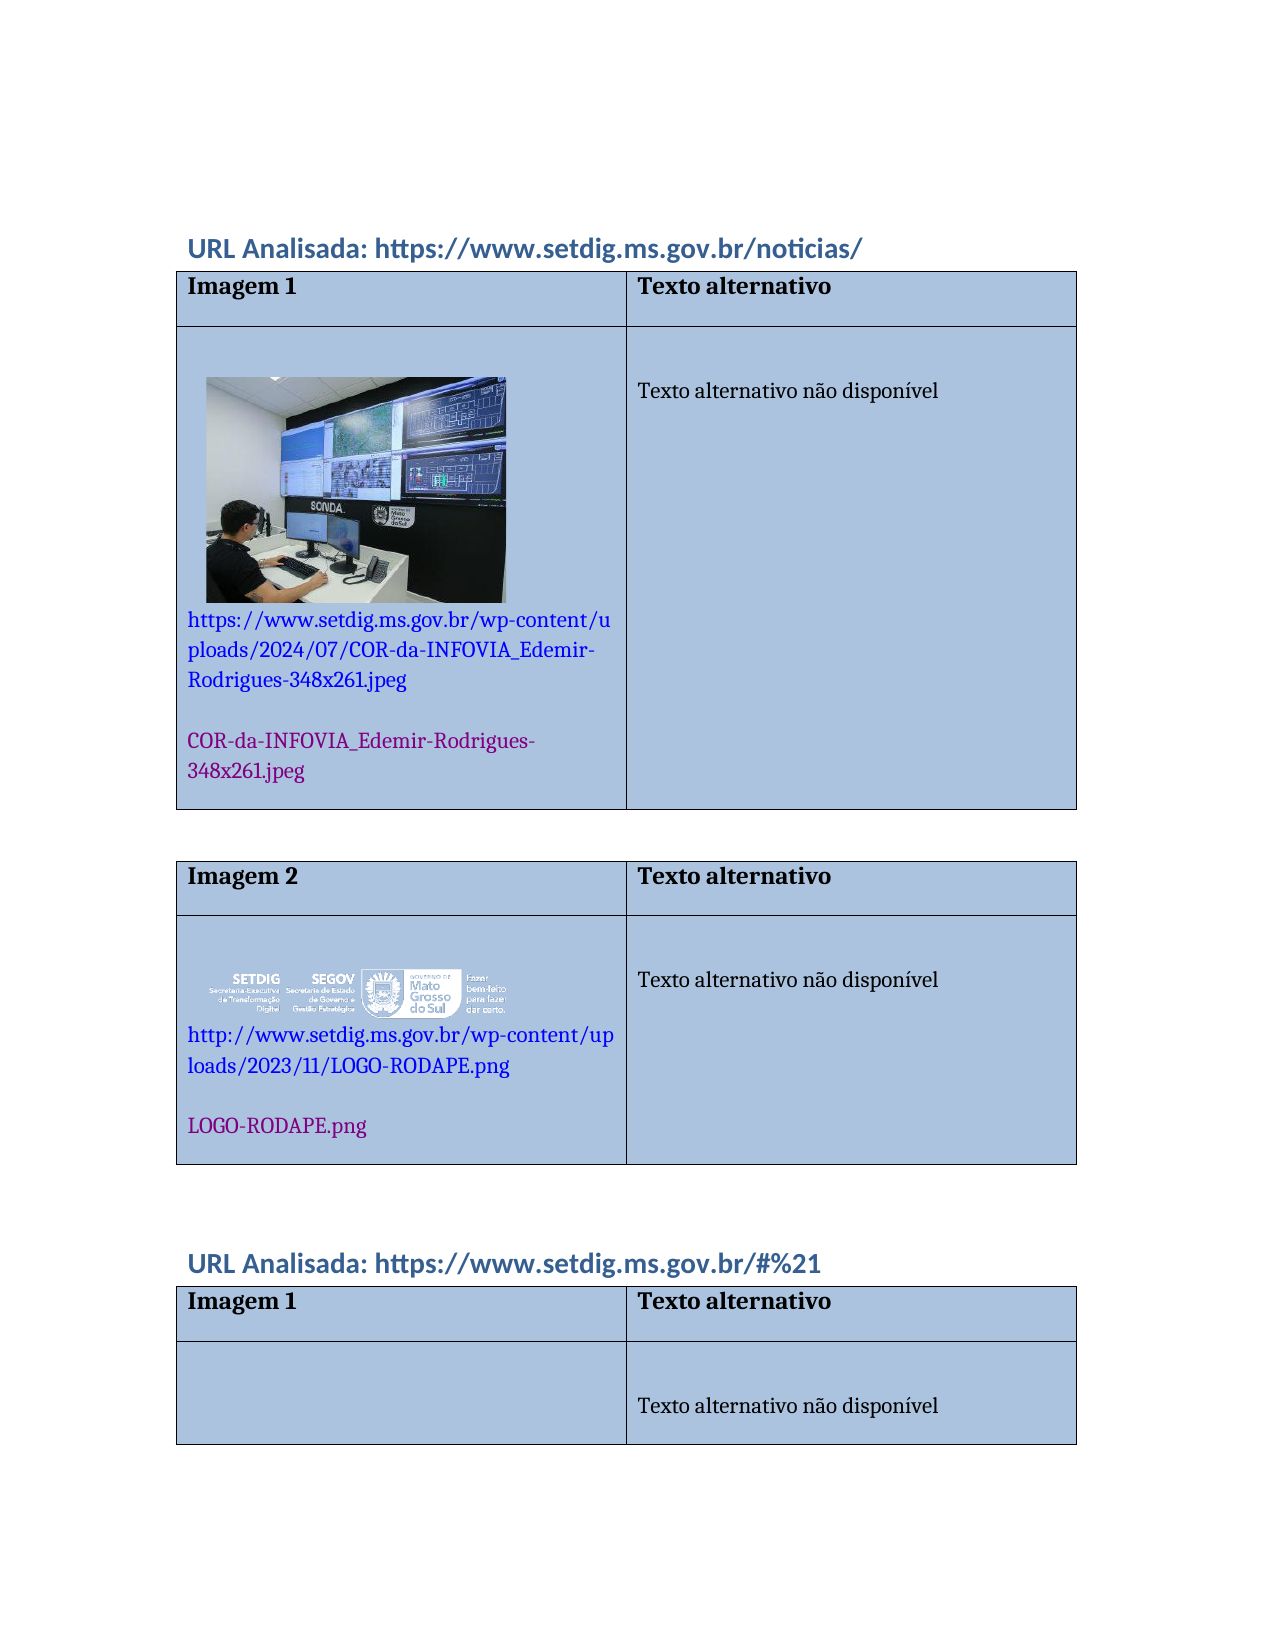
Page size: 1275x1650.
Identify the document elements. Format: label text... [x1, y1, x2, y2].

table_cell Texto alternativo não disponível [627, 916, 1076, 1164]
table_header Texto alternativo [627, 272, 1076, 326]
picture [206, 377, 507, 603]
table_header Texto alternativo [627, 1287, 1076, 1341]
table_cell https://www.setdig.ms.gov.br/wp-content/uploads/2024/07/COR-da-INFOVIA_Edemir-Rodrigues-348x261.jpeg COR-da-INFOVIA_Edemir-Rodrigues-348x261.jpeg [177, 327, 626, 809]
table_header Texto alternativo [627, 862, 1076, 915]
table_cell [627, 1342, 1076, 1444]
table_header Imagem 1 [177, 272, 626, 326]
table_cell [177, 1342, 626, 1444]
table_header Imagem 2 [177, 862, 626, 915]
picture [206, 967, 507, 1019]
subtitle URL Analisada: https://www.setdig.ms.gov.br/#%21 [187, 1245, 1087, 1281]
table_cell http://www.setdig.ms.gov.br/wp-content/uploads/2023/11/LOGO-RODAPE.png LOGO-RODAPE.png [177, 916, 626, 1164]
subtitle URL Analisada: https://www.setdig.ms.gov.br/noticias/ [187, 230, 1087, 266]
table_cell Texto alternativo não disponível [627, 327, 1076, 809]
table_header Imagem 1 [177, 1287, 626, 1341]
